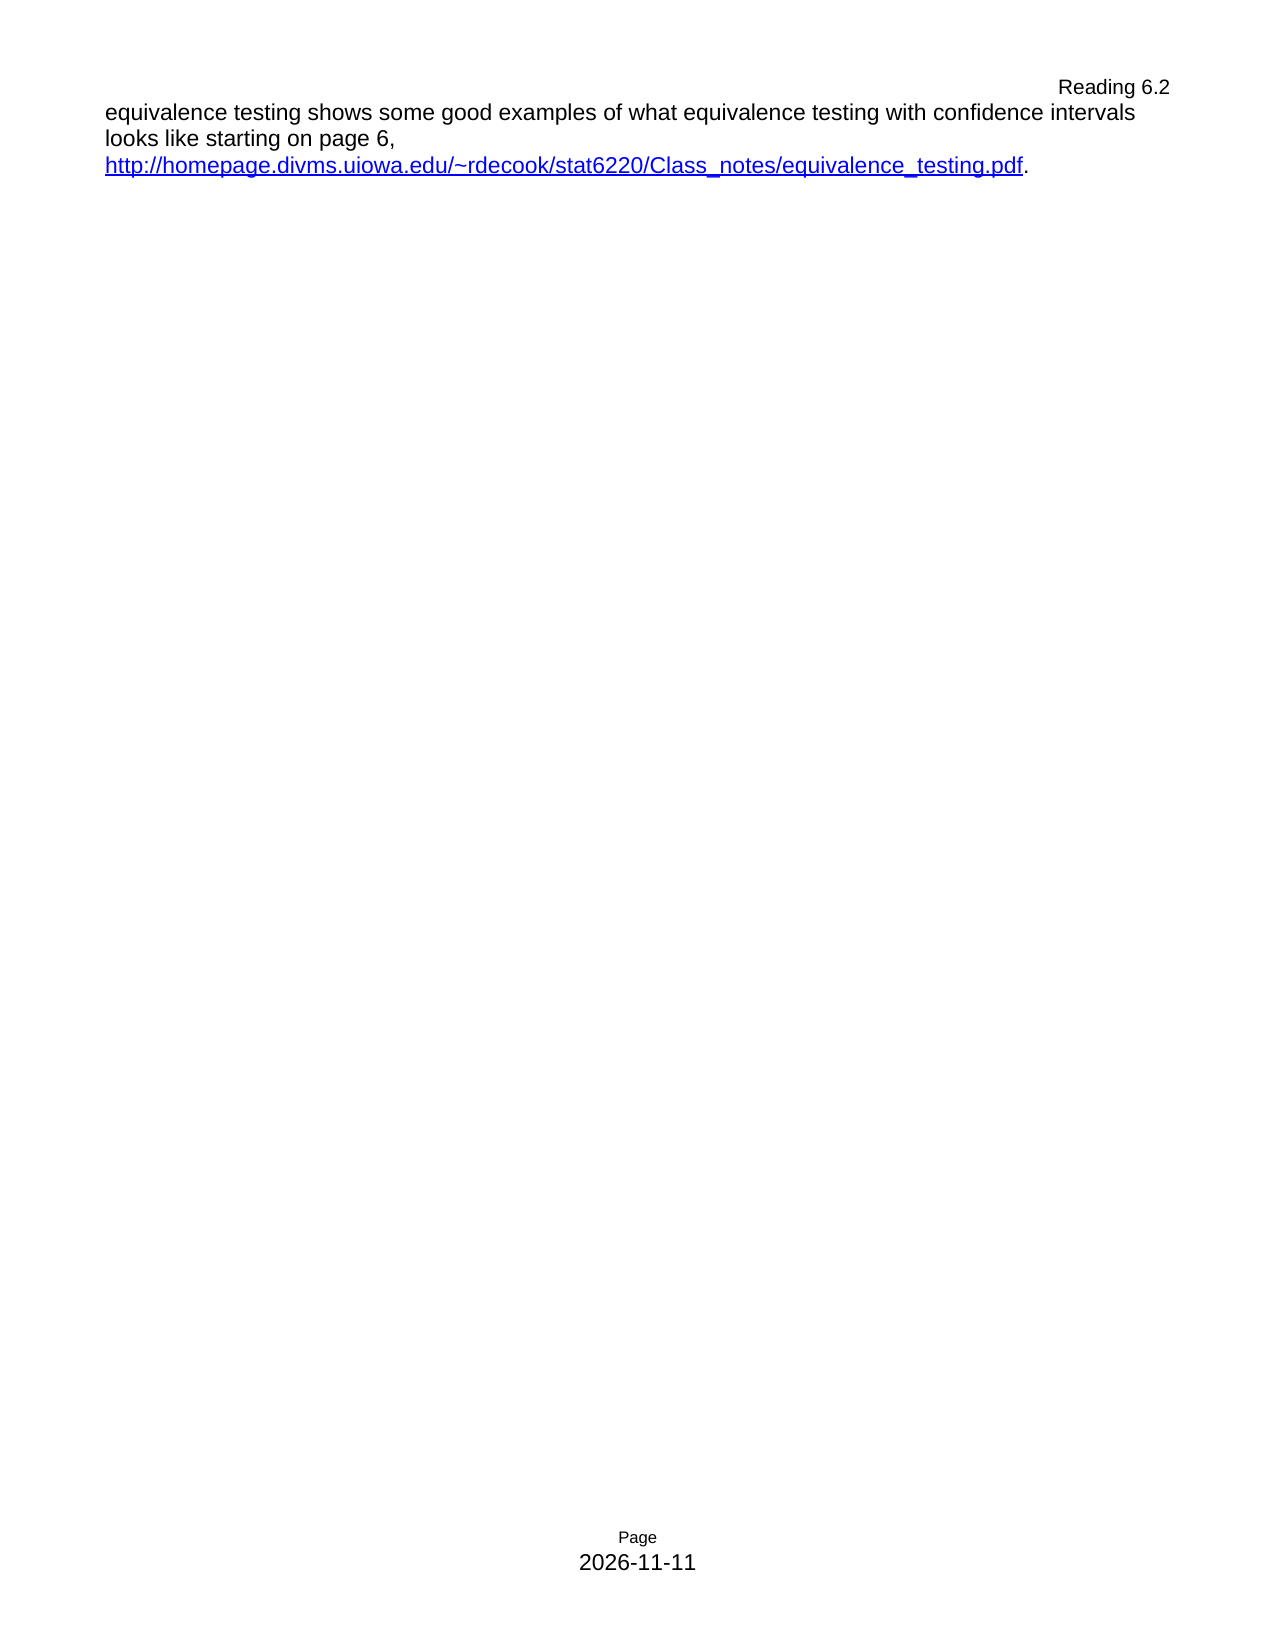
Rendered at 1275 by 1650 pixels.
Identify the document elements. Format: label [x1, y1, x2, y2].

text [105, 99, 1170, 178]
